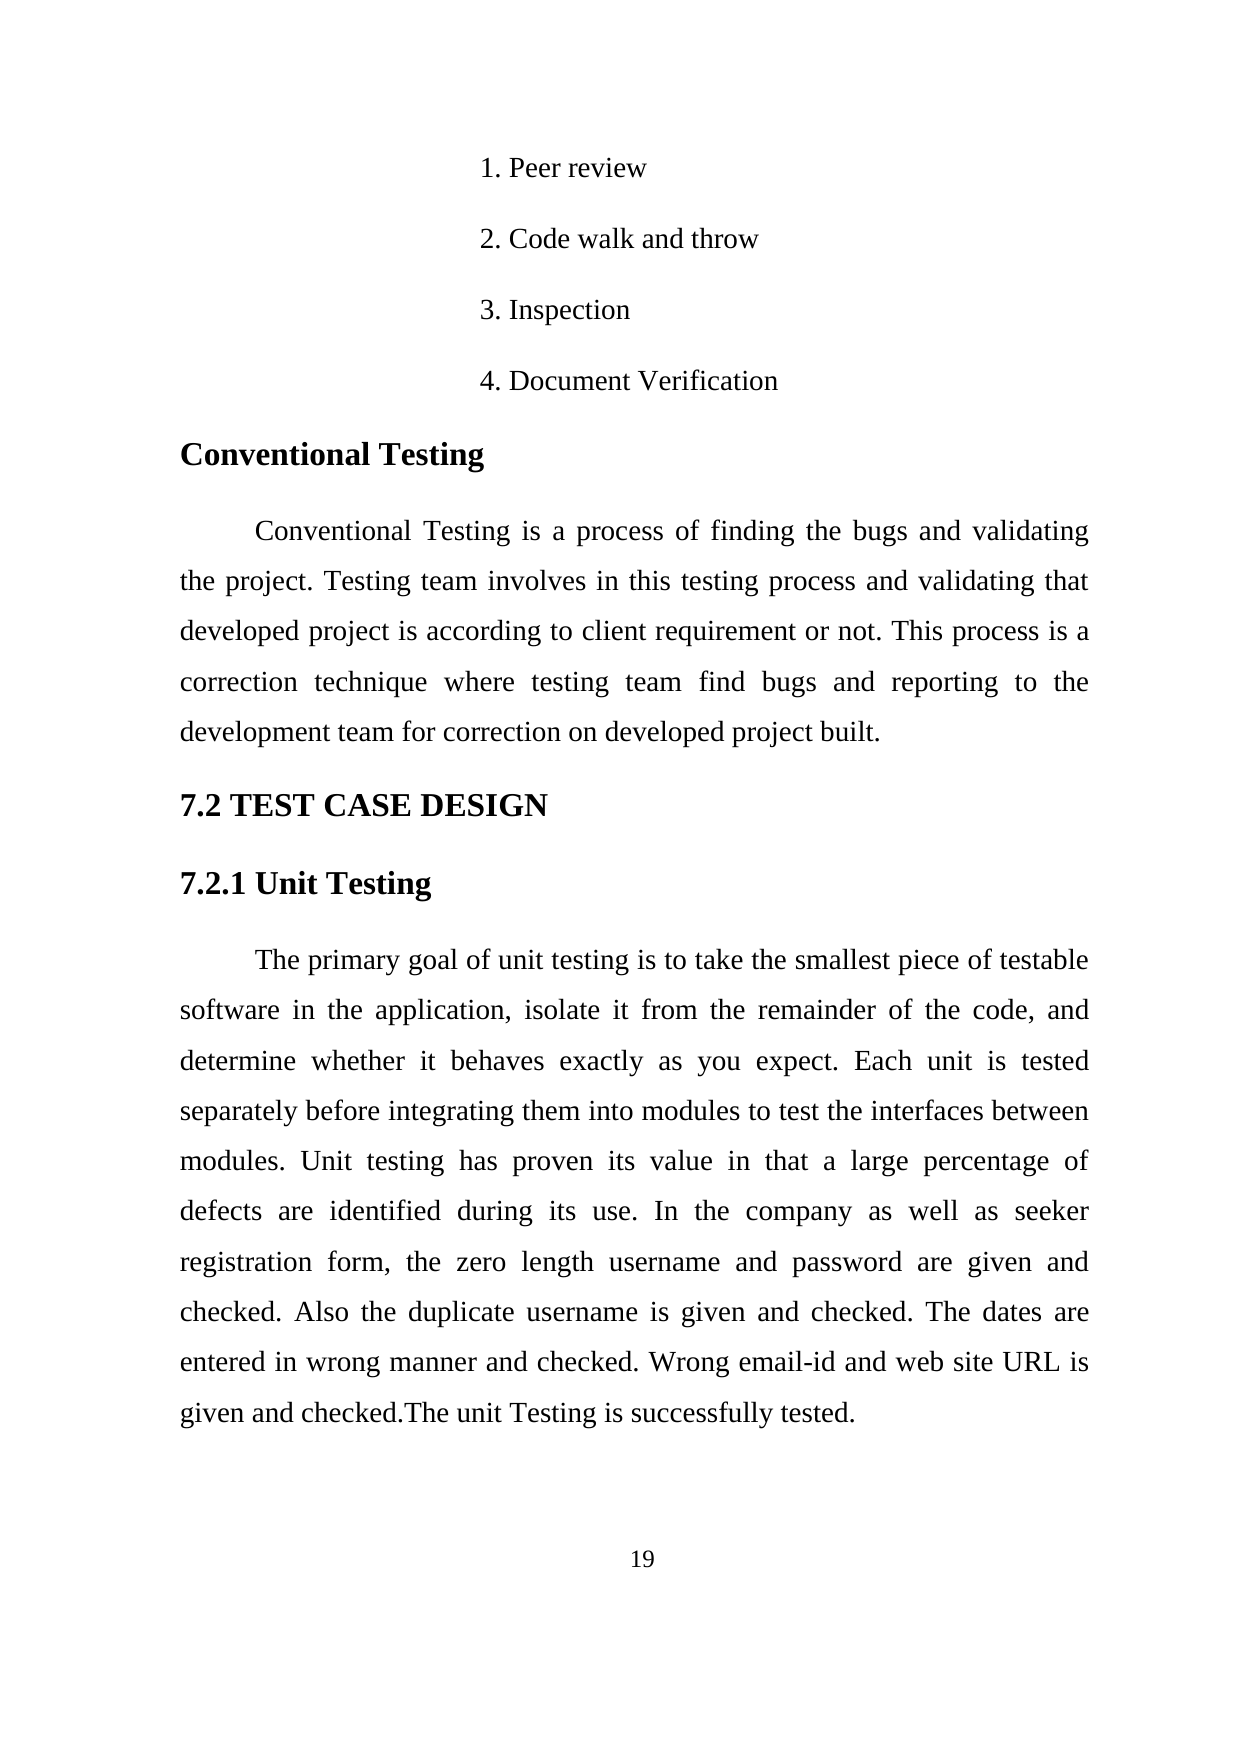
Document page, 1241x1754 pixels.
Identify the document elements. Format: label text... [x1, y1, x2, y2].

text 3. Inspection [479, 292, 1090, 326]
text Conventional Testing is a process of finding the bugs and validating the project. Testing team involves in this testing process and validating that developed project is according to client requirement or not. This process is a correction technique where testing team find bugs and reporting to the development team for correction on developed project built. [179, 513, 1090, 748]
text 1. Peer review [404, 150, 1090, 183]
text 7.2 TEST CASE DESIGN [179, 785, 1090, 824]
text 4. Document Verification [479, 363, 1090, 397]
text 19 [179, 1544, 1090, 1573]
text The primary goal of unit testing is to take the smallest piece of testable software in the application, isolate it from the remainder of the code, and determine whether it behaves exactly as you expect. Each unit is tested separately before integrating them into modules to test the interfaces between modules. Unit testing has proven its value in that a large percentage of defects are identified during its use. In the company as well as seeker registration form, the zero length username and password are given and checked. Also the duplicate username is given and checked. The dates are entered in wrong manner and checked. Wrong email-id and web site URL is given and checked.The unit Testing is successfully tested. [179, 942, 1090, 1428]
text 2. Code walk and throw [479, 221, 1090, 255]
text 7.2.1 Unit Testing [179, 864, 1090, 902]
text Conventional Testing [179, 434, 1090, 473]
